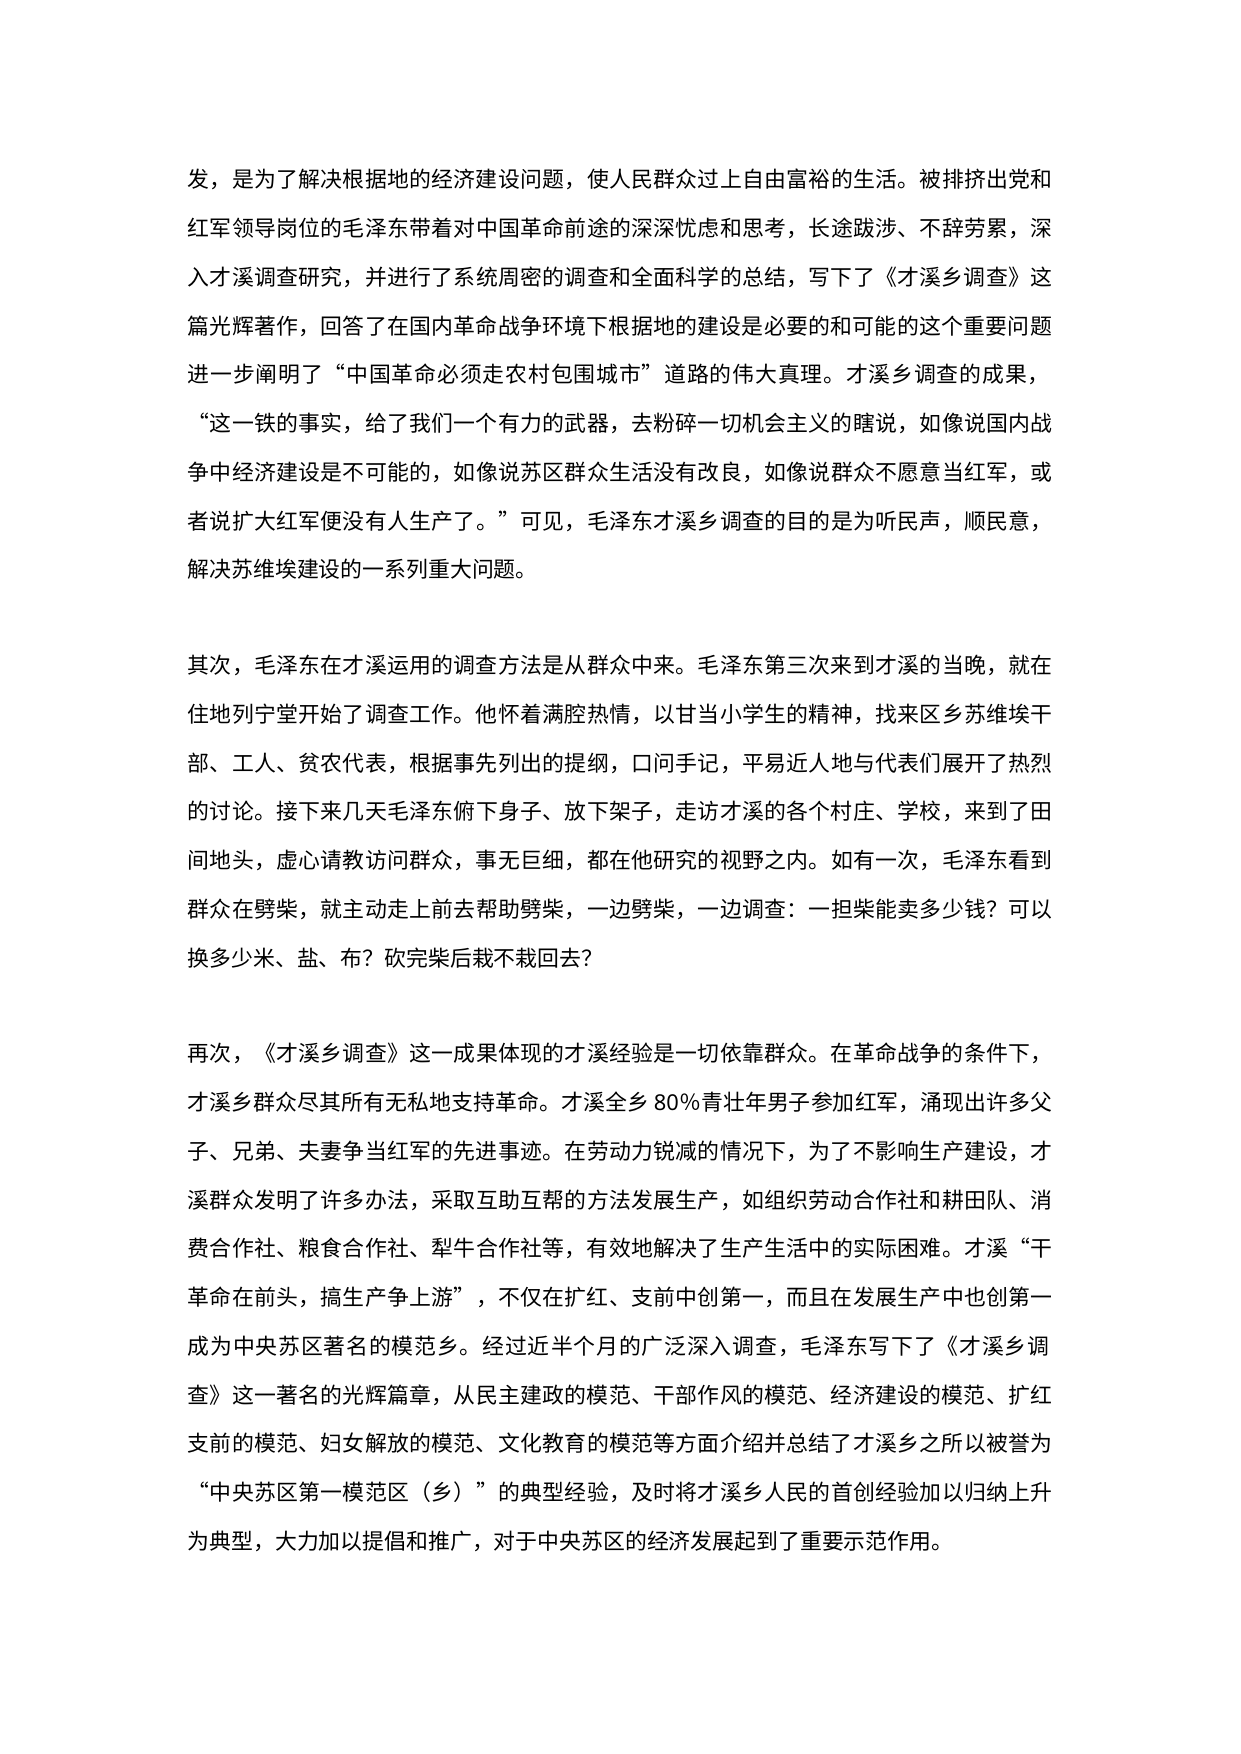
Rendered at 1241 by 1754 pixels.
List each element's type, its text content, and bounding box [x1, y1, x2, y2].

text 再次，《才溪乡调查》这一成果体现的才溪经验是一切依靠群众。在革命战争的条件下，才溪乡群众尽其所有无私地支持革命。才溪全乡80％青壮年男子参加红军，涌现出许多父子、兄弟、夫妻争当红军的先进事迹。在劳动力锐减的情况下，为了不影响生产建设，才溪群众发明了许多办法，采取互助互帮的方法发展生产，如组织劳动合作社和耕田队、消费合作社、粮食合作社、犁牛合作社等，有效地解决了生产生活中的实际困难。才溪“干革命在前头，搞生产争上游”，不仅在扩红、支前中创第一，而且在发展生产中也创第一，成为中央苏区著名的模范乡。经过近半个月的广泛深入调查，毛泽东写下了《才溪乡调查》这一著名的光辉篇章，从民主建政的模范、干部作风的模范、经济建设的模范、扩红支前的模范、妇女解放的模范、文化教育的模范等方面介绍并总结了才溪乡之所以被誉为“中央苏区第一模范区（乡）”的典型经验，及时将才溪乡人民的首创经验加以归纳上升为典型，大力加以提倡和推广，对于中央苏区的经济发展起到了重要示范作用。 [187, 1036, 1053, 1556]
text 其次，毛泽东在才溪运用的调查方法是从群众中来。毛泽东第三次来到才溪的当晚，就在住地列宁堂开始了调查工作。他怀着满腔热情，以甘当小学生的精神，找来区乡苏维埃干部、工人、贫农代表，根据事先列出的提纲，口问手记，平易近人地与代表们展开了热烈的讨论。接下来几天毛泽东俯下身子、放下架子，走访才溪的各个村庄、学校，来到了田间地头，虚心请教访问群众，事无巨细，都在他研究的视野之内。如有一次，毛泽东看到群众在劈柴，就主动走上前去帮助劈柴，一边劈柴，一边调查：一担柴能卖多少钱？可以换多少米、盐、布？砍完柴后栽不栽回去？ [187, 648, 1053, 973]
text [187, 162, 1053, 584]
